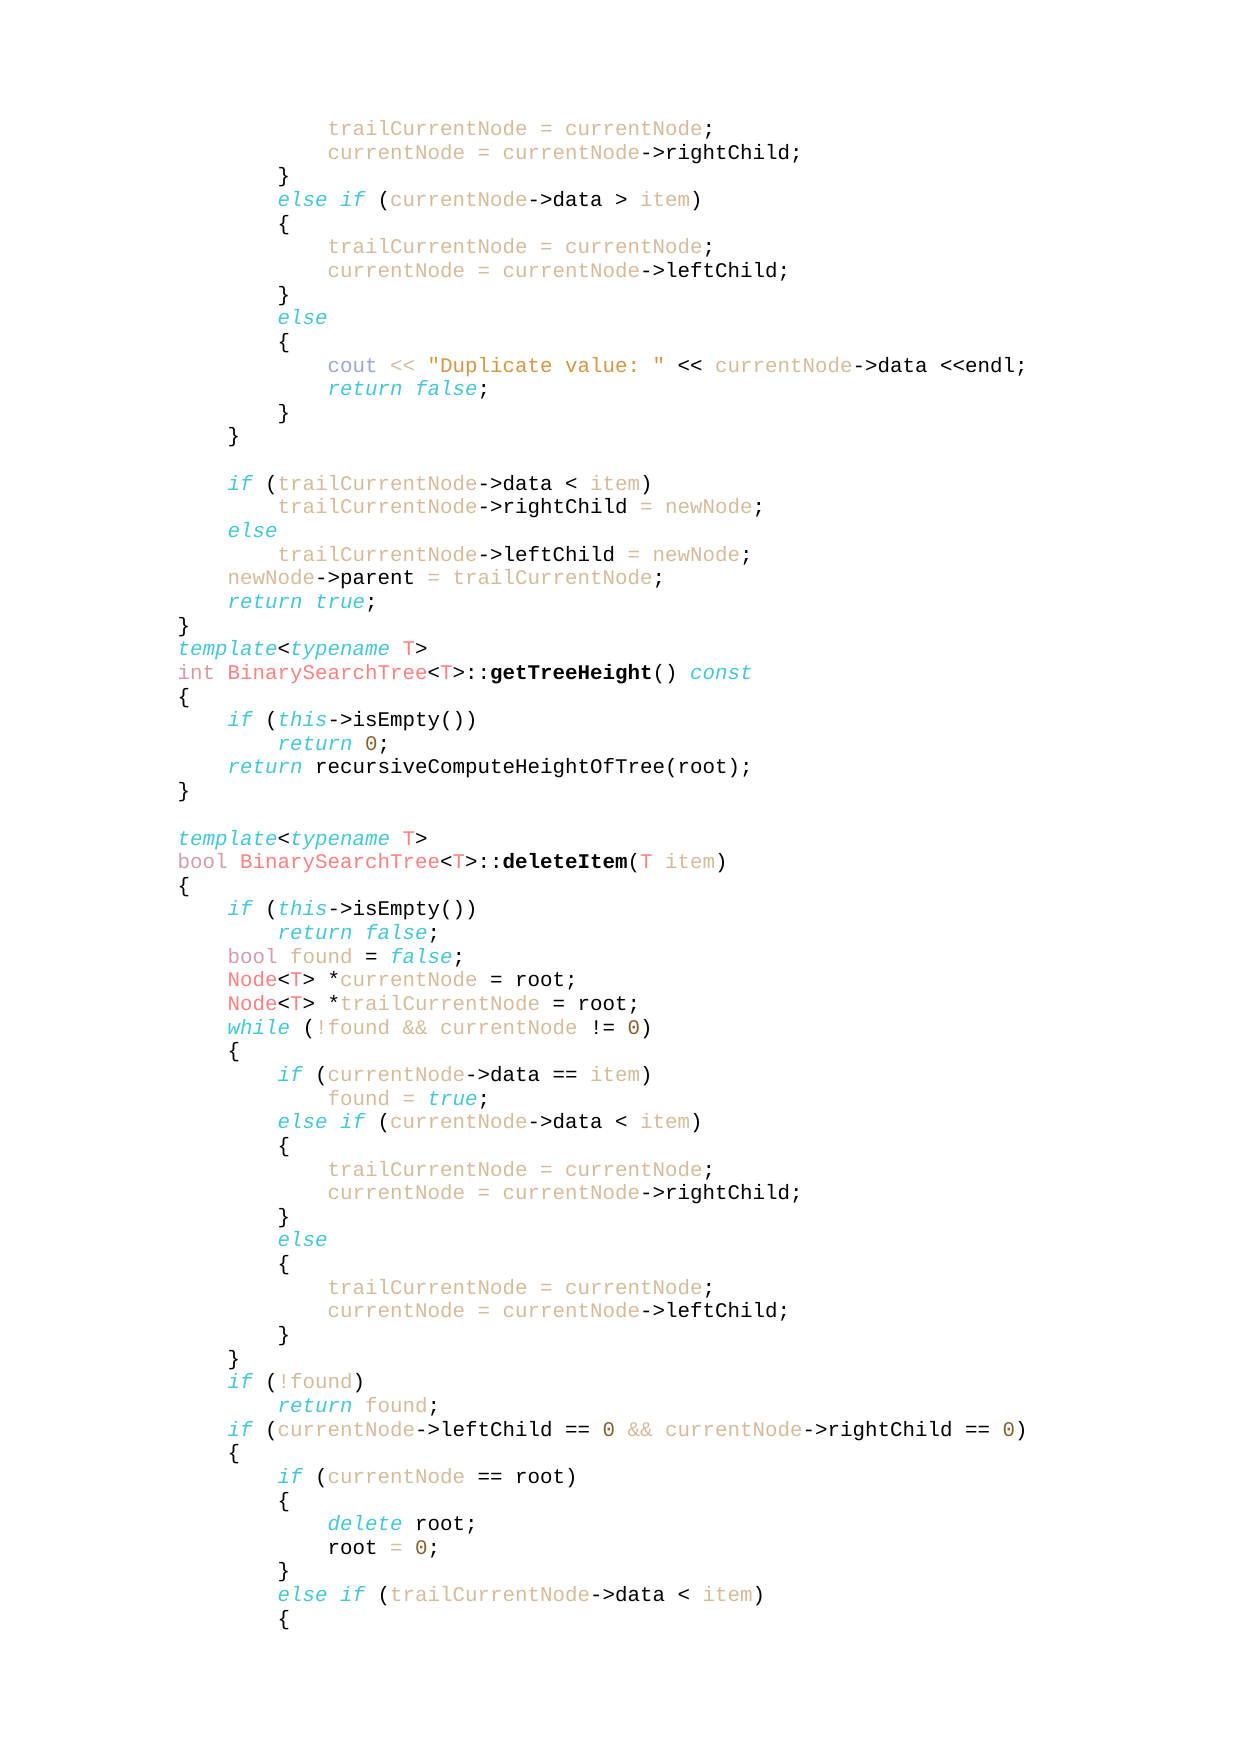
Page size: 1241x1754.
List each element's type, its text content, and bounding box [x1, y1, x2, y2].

text return false; [177, 922, 1152, 946]
text trailCurrentNode->leftChild = newNode; [177, 544, 1152, 567]
text int BinarySearchTree<T>::getTreeHeight() const [177, 662, 1152, 686]
text Node<T> *trailCurrentNode = root; [177, 993, 1152, 1017]
text if (currentNode->data == item) [177, 1064, 1152, 1088]
text trailCurrentNode = currentNode; [177, 1277, 1152, 1300]
text { [177, 1253, 1152, 1277]
text return true; [177, 591, 1152, 615]
text { [177, 331, 1152, 354]
text trailCurrentNode = currentNode; [177, 1158, 1152, 1182]
text else if (trailCurrentNode->data < item) [177, 1584, 1152, 1608]
text root = 0; [177, 1537, 1152, 1561]
text currentNode = currentNode->leftChild; [177, 260, 1152, 284]
text trailCurrentNode = currentNode; [177, 236, 1152, 260]
text bool BinarySearchTree<T>::deleteItem(T item) [177, 851, 1152, 875]
text if (!found) [177, 1371, 1152, 1395]
text } [177, 1206, 1152, 1229]
text else [177, 520, 1152, 544]
text found = true; [177, 1088, 1152, 1111]
text currentNode = currentNode->leftChild; [177, 1300, 1152, 1324]
text else [177, 1229, 1152, 1253]
text if (currentNode->leftChild == 0 && currentNode->rightChild == 0) [177, 1419, 1152, 1442]
text { [177, 1442, 1152, 1466]
text return found; [177, 1395, 1152, 1419]
text { [177, 1040, 1152, 1064]
text { [177, 213, 1152, 236]
text } [177, 284, 1152, 307]
text cout << "Duplicate value: " << currentNode->data <<endl; [177, 354, 1152, 378]
text if (currentNode == root) [177, 1466, 1152, 1489]
text trailCurrentNode = currentNode; [177, 118, 1152, 142]
text } [177, 780, 1152, 804]
text delete root; [177, 1513, 1152, 1537]
text return false; [177, 378, 1152, 402]
text template<typename T> [177, 638, 1152, 662]
text trailCurrentNode->rightChild = newNode; [177, 496, 1152, 520]
text bool found = false; [177, 946, 1152, 969]
text } [177, 615, 1152, 638]
text } [177, 1348, 1152, 1371]
text if (this->isEmpty()) [177, 898, 1152, 922]
text { [177, 1135, 1152, 1158]
text while (!found && currentNode != 0) [177, 1017, 1152, 1040]
text return recursiveComputeHeightOfTree(root); [177, 757, 1152, 780]
text if (this->isEmpty()) [177, 709, 1152, 733]
text { [177, 1608, 1152, 1631]
text { [177, 1489, 1152, 1513]
text if (trailCurrentNode->data < item) [177, 473, 1152, 496]
text Node<T> *currentNode = root; [177, 969, 1152, 993]
text newNode->parent = trailCurrentNode; [177, 567, 1152, 591]
text currentNode = currentNode->rightChild; [177, 142, 1152, 165]
text } [177, 1324, 1152, 1348]
text currentNode = currentNode->rightChild; [177, 1182, 1152, 1206]
text else [177, 307, 1152, 331]
text else if (currentNode->data < item) [177, 1111, 1152, 1135]
text else if (currentNode->data > item) [177, 189, 1152, 213]
text template<typename T> [177, 827, 1152, 851]
text } [177, 1561, 1152, 1584]
text } [177, 165, 1152, 189]
text return 0; [177, 733, 1152, 757]
text { [177, 875, 1152, 898]
text } [177, 426, 1152, 449]
text } [177, 402, 1152, 426]
text { [177, 686, 1152, 709]
